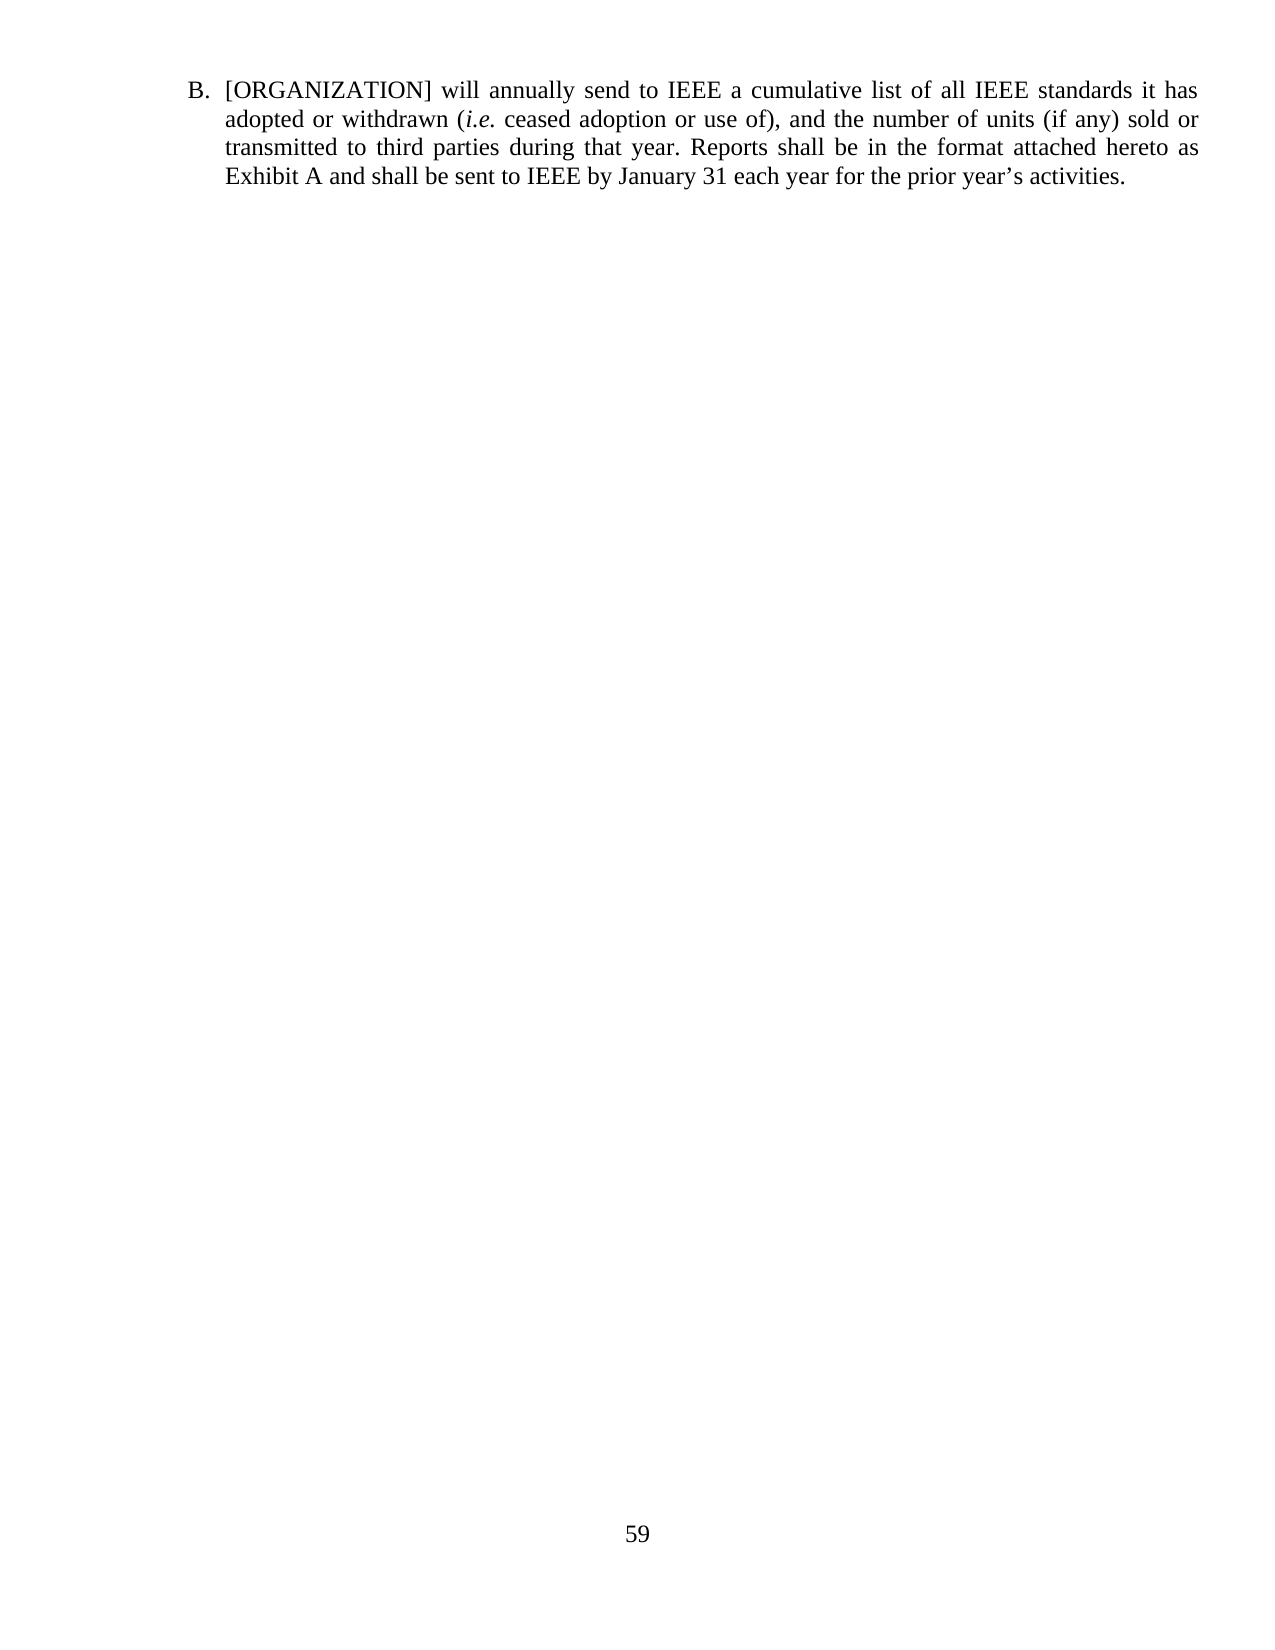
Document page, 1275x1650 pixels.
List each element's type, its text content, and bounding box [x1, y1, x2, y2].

list [ORGANIZATION] will annually send to IEEE a cumulative list of all IEEE standards it has adopted or withdrawn (i.e. ceased adoption or use of), and the number of units (if any) sold or transmitted to third parties during that year. Reports shall be in the format attached hereto as Exhibit A and shall be sent to IEEE by January 31 each year for the prior year’s activities. [187, 75, 1200, 190]
